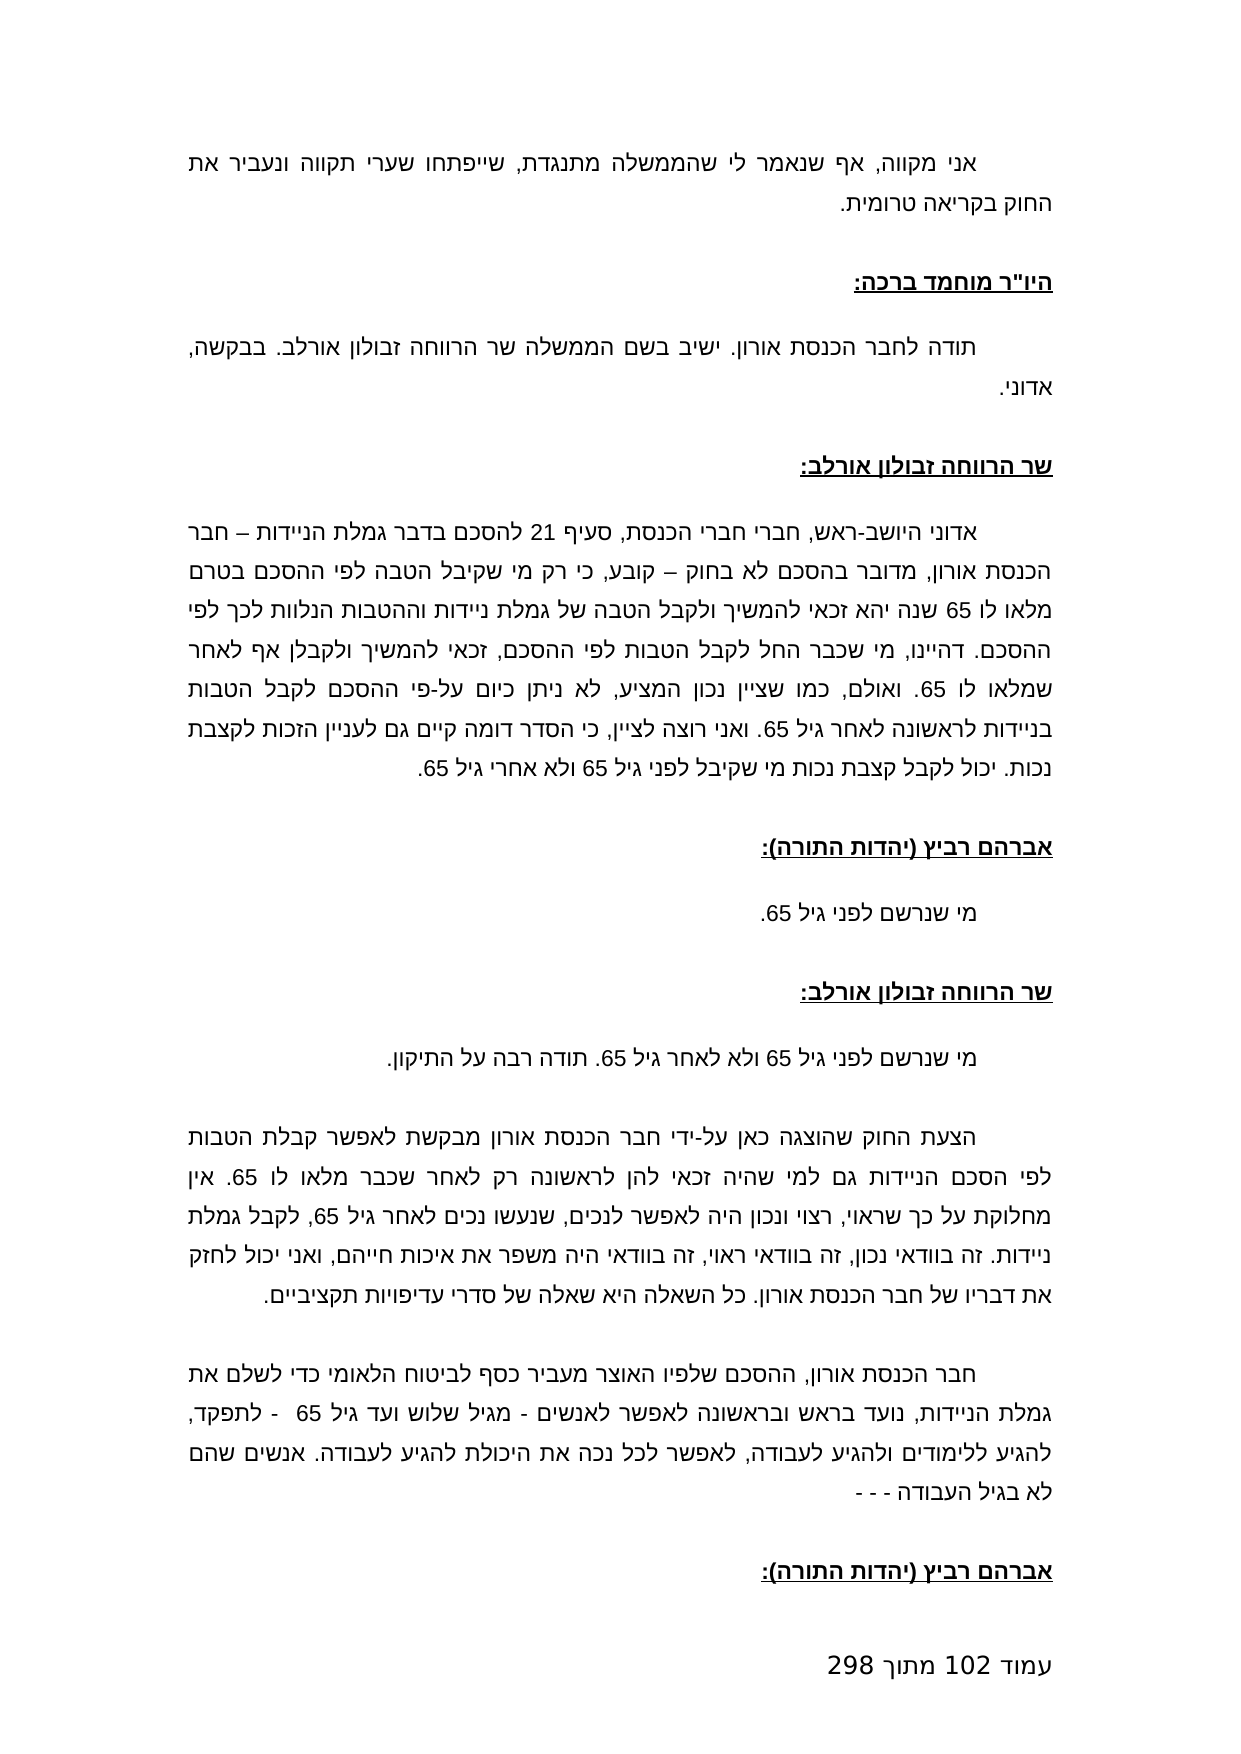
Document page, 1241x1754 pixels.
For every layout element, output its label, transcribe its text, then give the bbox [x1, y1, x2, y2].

text שר הרווחה זבולון אורלב: [187, 979, 1053, 1006]
text הצעת החוק שהוצגה כאן על-ידי חבר הכנסת אורון מבקשת לאפשר קבלת הטבות לפי הסכם הניידות גם למי שהיה זכאי להן לראשונה רק לאחר שכבר מלאו לו 65. אין מחלוקת על כך שראוי, רצוי ונכון היה לאפשר לנכים, שנעשו נכים לאחר גיל 65, לקבל גמלת ניידות. זה בוודאי נכון, זה בוודאי ראוי, זה בוודאי היה משפר את איכות חייהם, ואני יכול לחזק את דבריו של חבר הכנסת אורון. כל השאלה היא שאלה של סדרי עדיפויות תקציביים. [187, 1124, 1053, 1308]
text שר הרווחה זבולון אורלב: [187, 453, 1053, 479]
text חבר הכנסת אורון, ההסכם שלפיו האוצר מעביר כסף לביטוח הלאומי כדי לשלם את גמלת הניידות, נועד בראש ובראשונה לאפשר לאנשים - מגיל שלוש ועד גיל 65 - לתפקד, להגיע ללימודים ולהגיע לעבודה, לאפשר לכל נכה את היכולת להגיע לעבודה. אנשים שהם לא בגיל העבודה - - - [187, 1361, 1053, 1506]
text אברהם רביץ (יהדות התורה): [187, 834, 1053, 861]
text אדוני היושב-ראש, חברי חברי הכנסת, סעיף 21 להסכם בדבר גמלת הניידות – חבר הכנסת אורון, מדובר בהסכם לא בחוק – קובע, כי רק מי שקיבל הטבה לפי ההסכם בטרם מלאו לו 65 שנה יהא זכאי להמשיך ולקבל הטבה של גמלת ניידות וההטבות הנלוות לכך לפי ההסכם. דהיינו, מי שכבר החל לקבל הטבות לפי ההסכם, זכאי להמשיך ולקבלן אף לאחר שמלאו לו 65. ואולם, כמו שציין נכון המציע, לא ניתן כיום על-פי ההסכם לקבל הטבות בניידות לראשונה לאחר גיל 65. ואני רוצה לציין, כי הסדר דומה קיים גם לעניין הזכות לקצבת נכות. יכול לקבל קצבת נכות מי שקיבל לפני גיל 65 ולא אחרי גיל 65. [187, 518, 1053, 782]
text תודה לחבר הכנסת אורון. ישיב בשם הממשלה שר הרווחה זבולון אורלב. בבקשה, אדוני. [187, 334, 1053, 400]
text מי שנרשם לפני גיל 65 ולא לאחר גיל 65. תודה רבה על התיקון. [187, 1045, 1053, 1071]
text היו"ר מוחמד ברכה: [187, 268, 1053, 295]
text אברהם רביץ (יהדות התורה): [187, 1558, 1053, 1584]
text מי שנרשם לפני גיל 65. [187, 900, 1053, 927]
text אני מקווה, אף שנאמר לי שהממשלה מתנגדת, שייפתחו שערי תקווה ונעביר את החוק בקריאה טרומית. [187, 150, 1053, 216]
